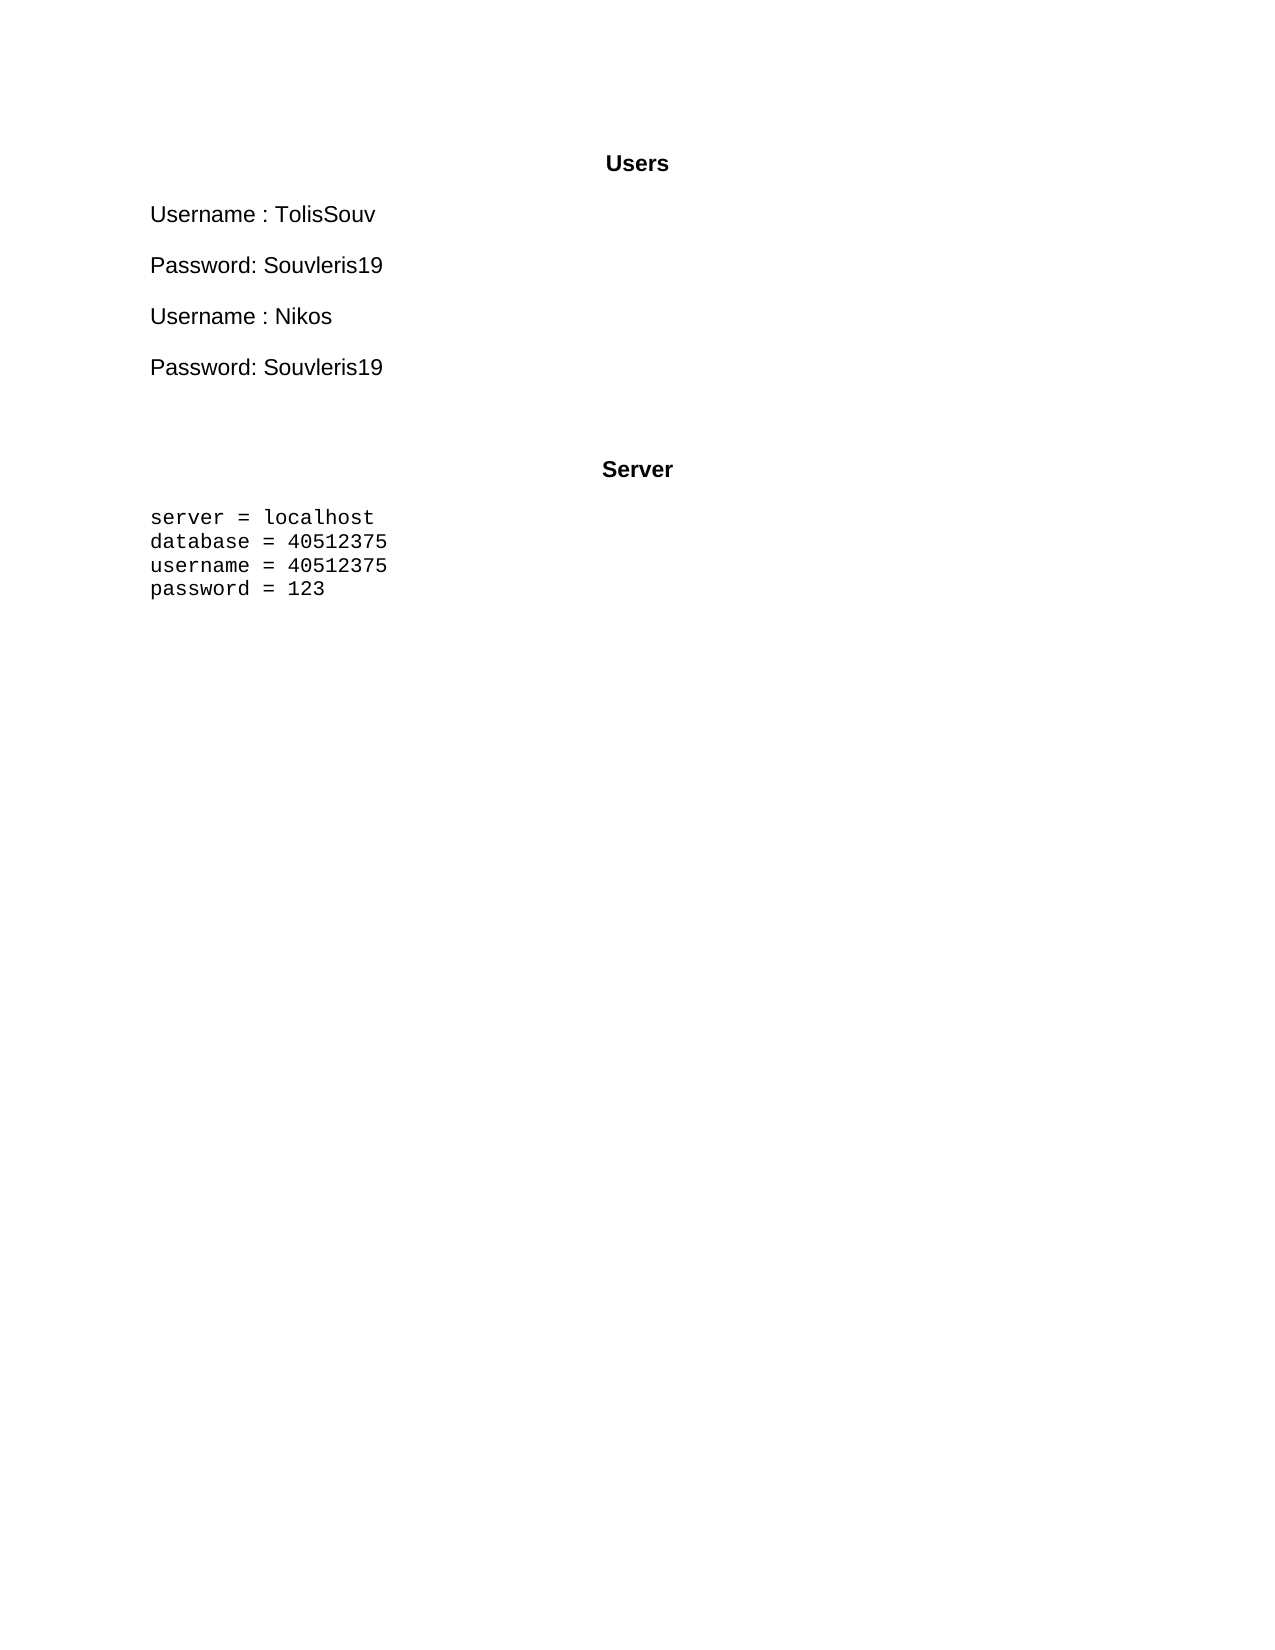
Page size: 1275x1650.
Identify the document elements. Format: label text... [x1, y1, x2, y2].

text database = 40512375 [150, 531, 1125, 554]
text password = 123 [150, 578, 1125, 602]
text Password: Souvleris19 [150, 354, 1125, 381]
text Users [150, 150, 1125, 176]
text Password: Souvleris19 [150, 252, 1125, 278]
text Username : TolisSouv [150, 201, 1125, 227]
text server = localhost [150, 507, 1125, 531]
text Username : Nikos [150, 303, 1125, 329]
text username = 40512375 [150, 554, 1125, 578]
text Server [150, 456, 1125, 483]
